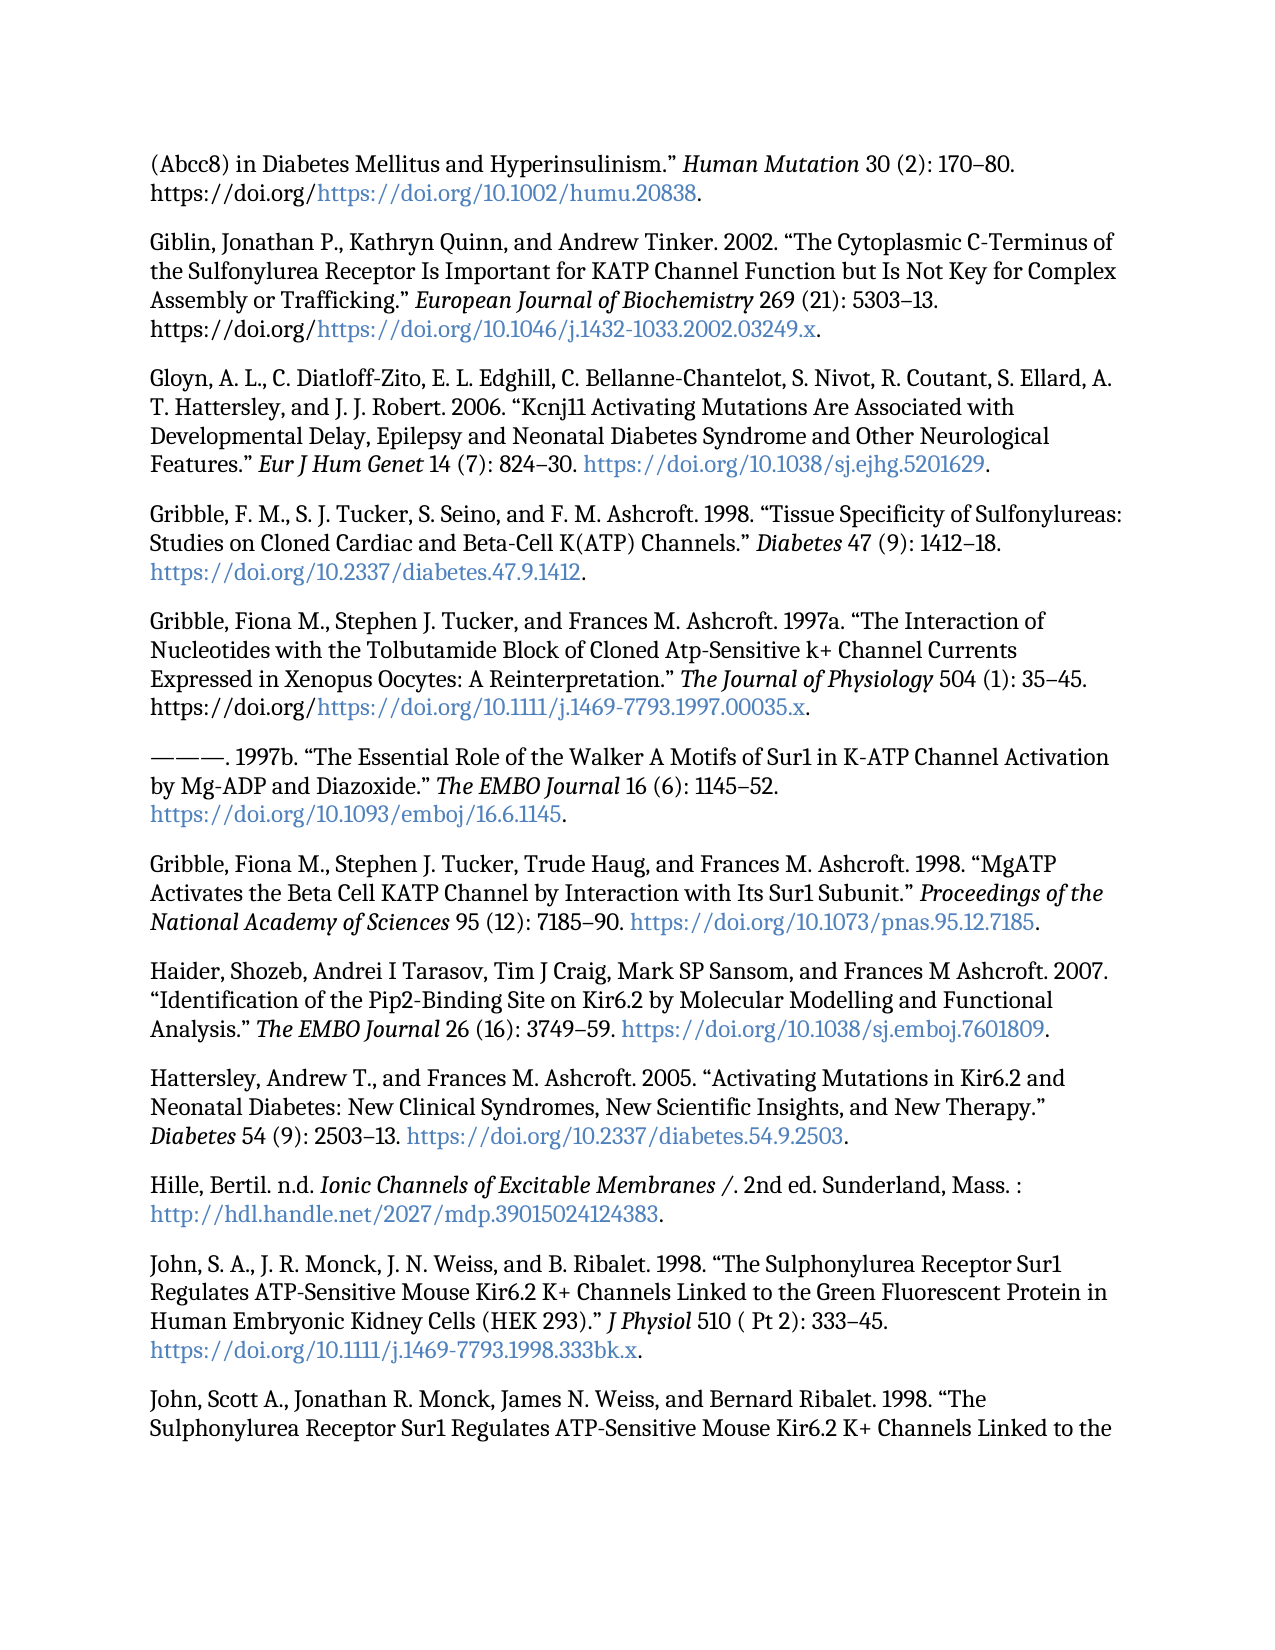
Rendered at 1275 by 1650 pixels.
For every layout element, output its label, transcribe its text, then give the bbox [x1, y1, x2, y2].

text John, S. A., J. R. Monck, J. N. Weiss, and B. Ribalet. 1998. “The Sulphonylurea Receptor Sur1 Regulates ATP-Sensitive Mouse Kir6.2 K+ Channels Linked to the Green Fluorescent Protein in Human Embryonic Kidney Cells (HEK 293).” J Physiol 510 ( Pt 2): 333–45. https://doi.org/10.1111/j.1469-7793.1998.333bk.x. [150, 1249, 1125, 1364]
text ———. 1997b. “The Essential Role of the Walker A Motifs of Sur1 in K-ATP Channel Activation by Mg-ADP and Diazoxide.” The EMBO Journal 16 (6): 1145–52. https://doi.org/10.1093/emboj/16.6.1145. [150, 743, 1125, 829]
text Gribble, Fiona M., Stephen J. Tucker, and Frances M. Ashcroft. 1997a. “The Interaction of Nucleotides with the Tolbutamide Block of Cloned Atp-Sensitive k+ Channel Currents Expressed in Xenopus Oocytes: A Reinterpretation.” The Journal of Physiology 504 (1): 35–45. https://doi.org/https://doi.org/10.1111/j.1469-7793.1997.00035.x. [150, 607, 1125, 722]
text Haider, Shozeb, Andrei I Tarasov, Tim J Craig, Mark SP Sansom, and Frances M Ashcroft. 2007. “Identification of the Pip2-Binding Site on Kir6.2 by Molecular Modelling and Functional Analysis.” The EMBO Journal 26 (16): 3749–59. https://doi.org/10.1038/sj.emboj.7601809. [150, 957, 1125, 1043]
text Gloyn, A. L., C. Diatloff-Zito, E. L. Edghill, C. Bellanne-Chantelot, S. Nivot, R. Coutant, S. Ellard, A. T. Hattersley, and J. J. Robert. 2006. “Kcnj11 Activating Mutations Are Associated with Developmental Delay, Epilepsy and Neonatal Diabetes Syndrome and Other Neurological Features.” Eur J Hum Genet 14 (7): 824–30. https://doi.org/10.1038/sj.ejhg.5201629. [150, 364, 1125, 479]
text Giblin, Jonathan P., Kathryn Quinn, and Andrew Tinker. 2002. “The Cytoplasmic C-Terminus of the Sulfonylurea Receptor Is Important for KATP Channel Function but Is Not Key for Complex Assembly or Trafficking.” European Journal of Biochemistry 269 (21): 5303–13. https://doi.org/https://doi.org/10.1046/j.1432-1033.2002.03249.x. [150, 228, 1125, 343]
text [150, 150, 1125, 207]
text Gribble, F. M., S. J. Tucker, S. Seino, and F. M. Ashcroft. 1998. “Tissue Specificity of Sulfonylureas: Studies on Cloned Cardiac and Beta-Cell K(ATP) Channels.” Diabetes 47 (9): 1412–18. https://doi.org/10.2337/diabetes.47.9.1412. [150, 500, 1125, 586]
text Gribble, Fiona M., Stephen J. Tucker, Trude Haug, and Frances M. Ashcroft. 1998. “MgATP Activates the Beta Cell KATP Channel by Interaction with Its Sur1 Subunit.” Proceedings of the National Academy of Sciences 95 (12): 7185–90. https://doi.org/10.1073/pnas.95.12.7185. [150, 850, 1125, 936]
text Hille, Bertil. n.d. Ionic Channels of Excitable Membranes /. 2nd ed. Sunderland, Mass. : http://hdl.handle.net/2027/mdp.39015024124383. [150, 1171, 1125, 1229]
text Hattersley, Andrew T., and Frances M. Ashcroft. 2005. “Activating Mutations in Kir6.2 and Neonatal Diabetes: New Clinical Syndromes, New Scientific Insights, and New Therapy.” Diabetes 54 (9): 2503–13. https://doi.org/10.2337/diabetes.54.9.2503. [150, 1064, 1125, 1150]
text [150, 1385, 1125, 1443]
